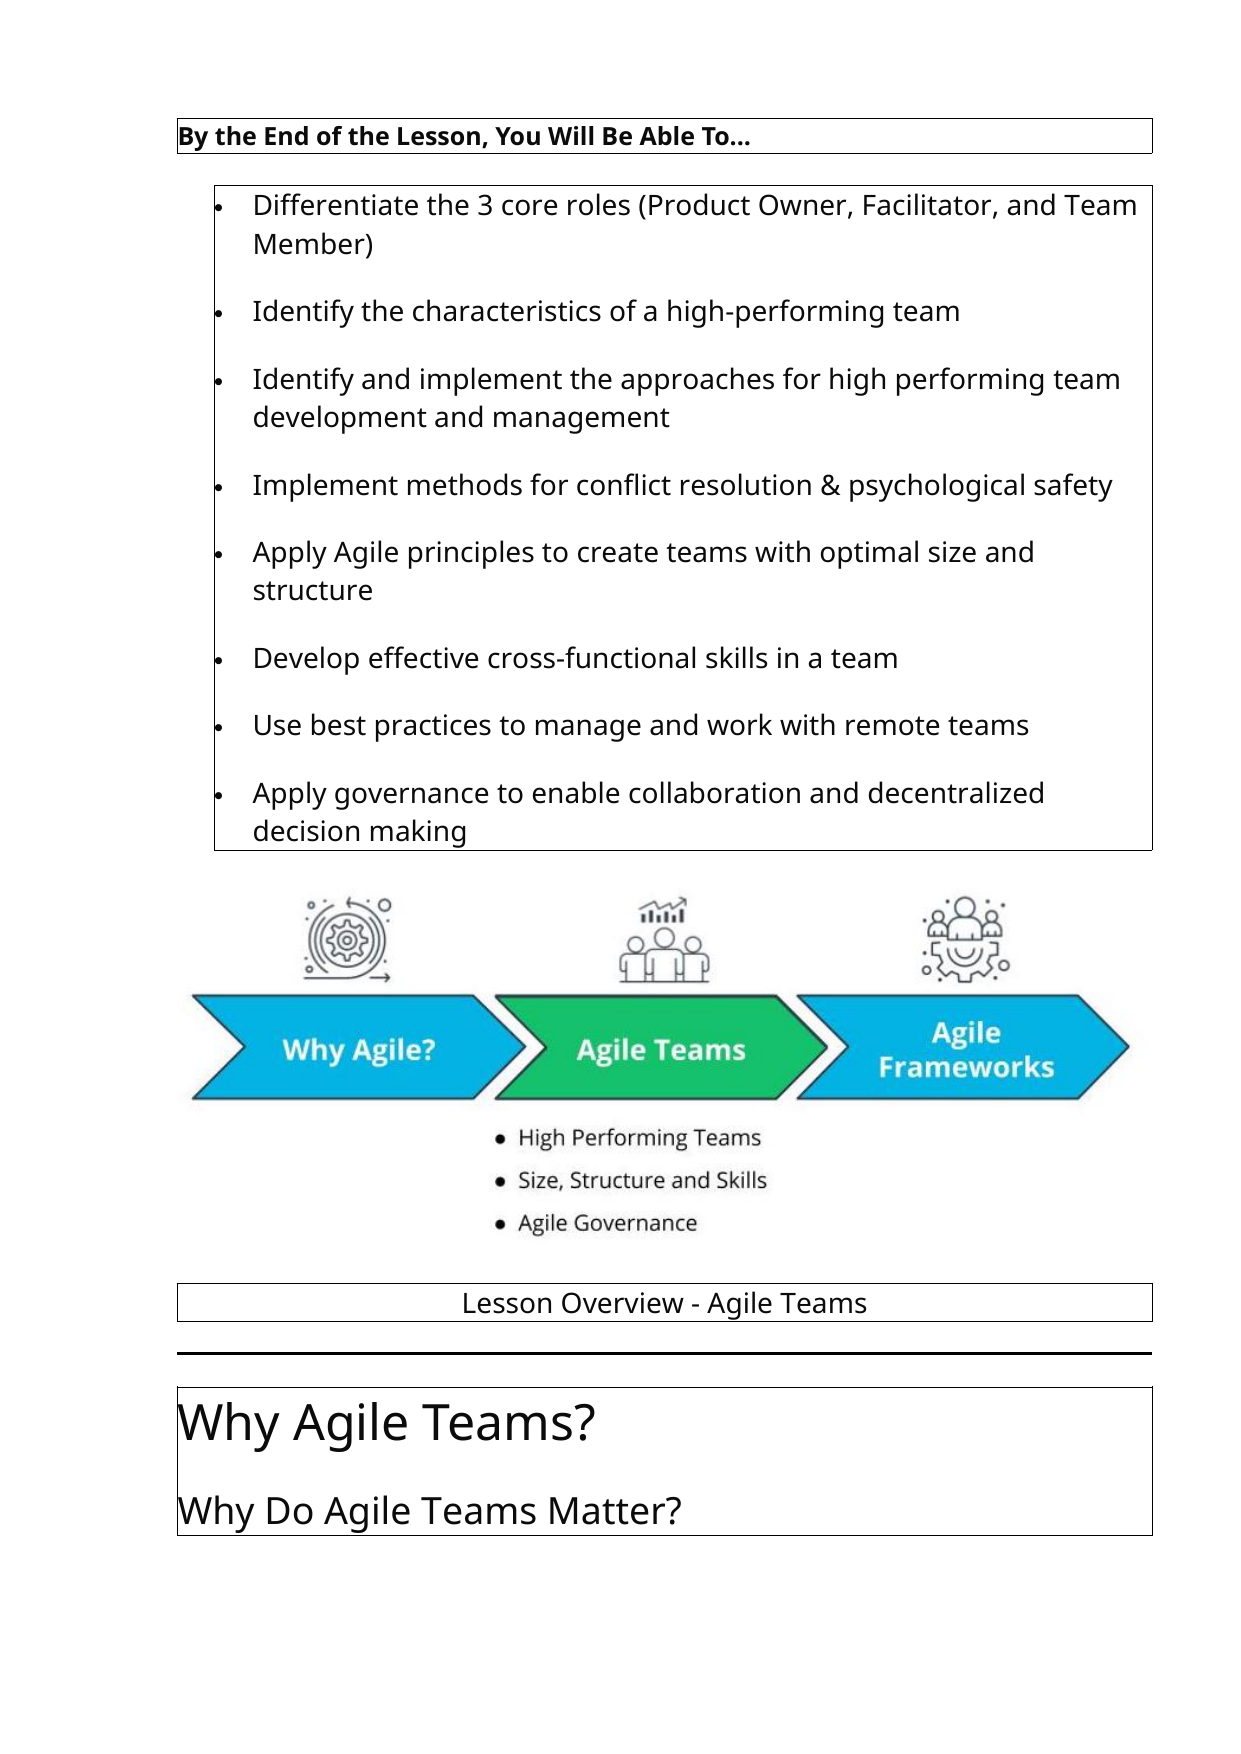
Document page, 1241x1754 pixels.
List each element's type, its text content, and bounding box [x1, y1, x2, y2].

list Use best practices to manage and work with remote teams [215, 705, 1152, 744]
subtitle Why Agile Teams? [178, 1388, 1152, 1455]
picture [177, 879, 1152, 1264]
list Apply Agile principles to create teams with optimal size and structure [215, 532, 1152, 609]
text Lesson Overview - Agile Teams [178, 1284, 1152, 1321]
list Identify and implement the approaches for high performing team development and management [215, 358, 1152, 436]
list Implement methods for conflict resolution & psychological safety [215, 464, 1152, 503]
list Develop effective cross-functional skills in a team [215, 638, 1152, 676]
list Differentiate the 3 core roles (Product Owner, Facilitator, and Team Member) [215, 186, 1152, 262]
list Identify the characteristics of a high-performing team [215, 291, 1152, 330]
subtitle By the End of the Lesson, You Will Be Able To... [178, 119, 1152, 153]
subtitle Why Do Agile Teams Matter? [178, 1484, 1152, 1535]
list Apply governance to enable collaboration and decentralized decision making [215, 773, 1152, 850]
